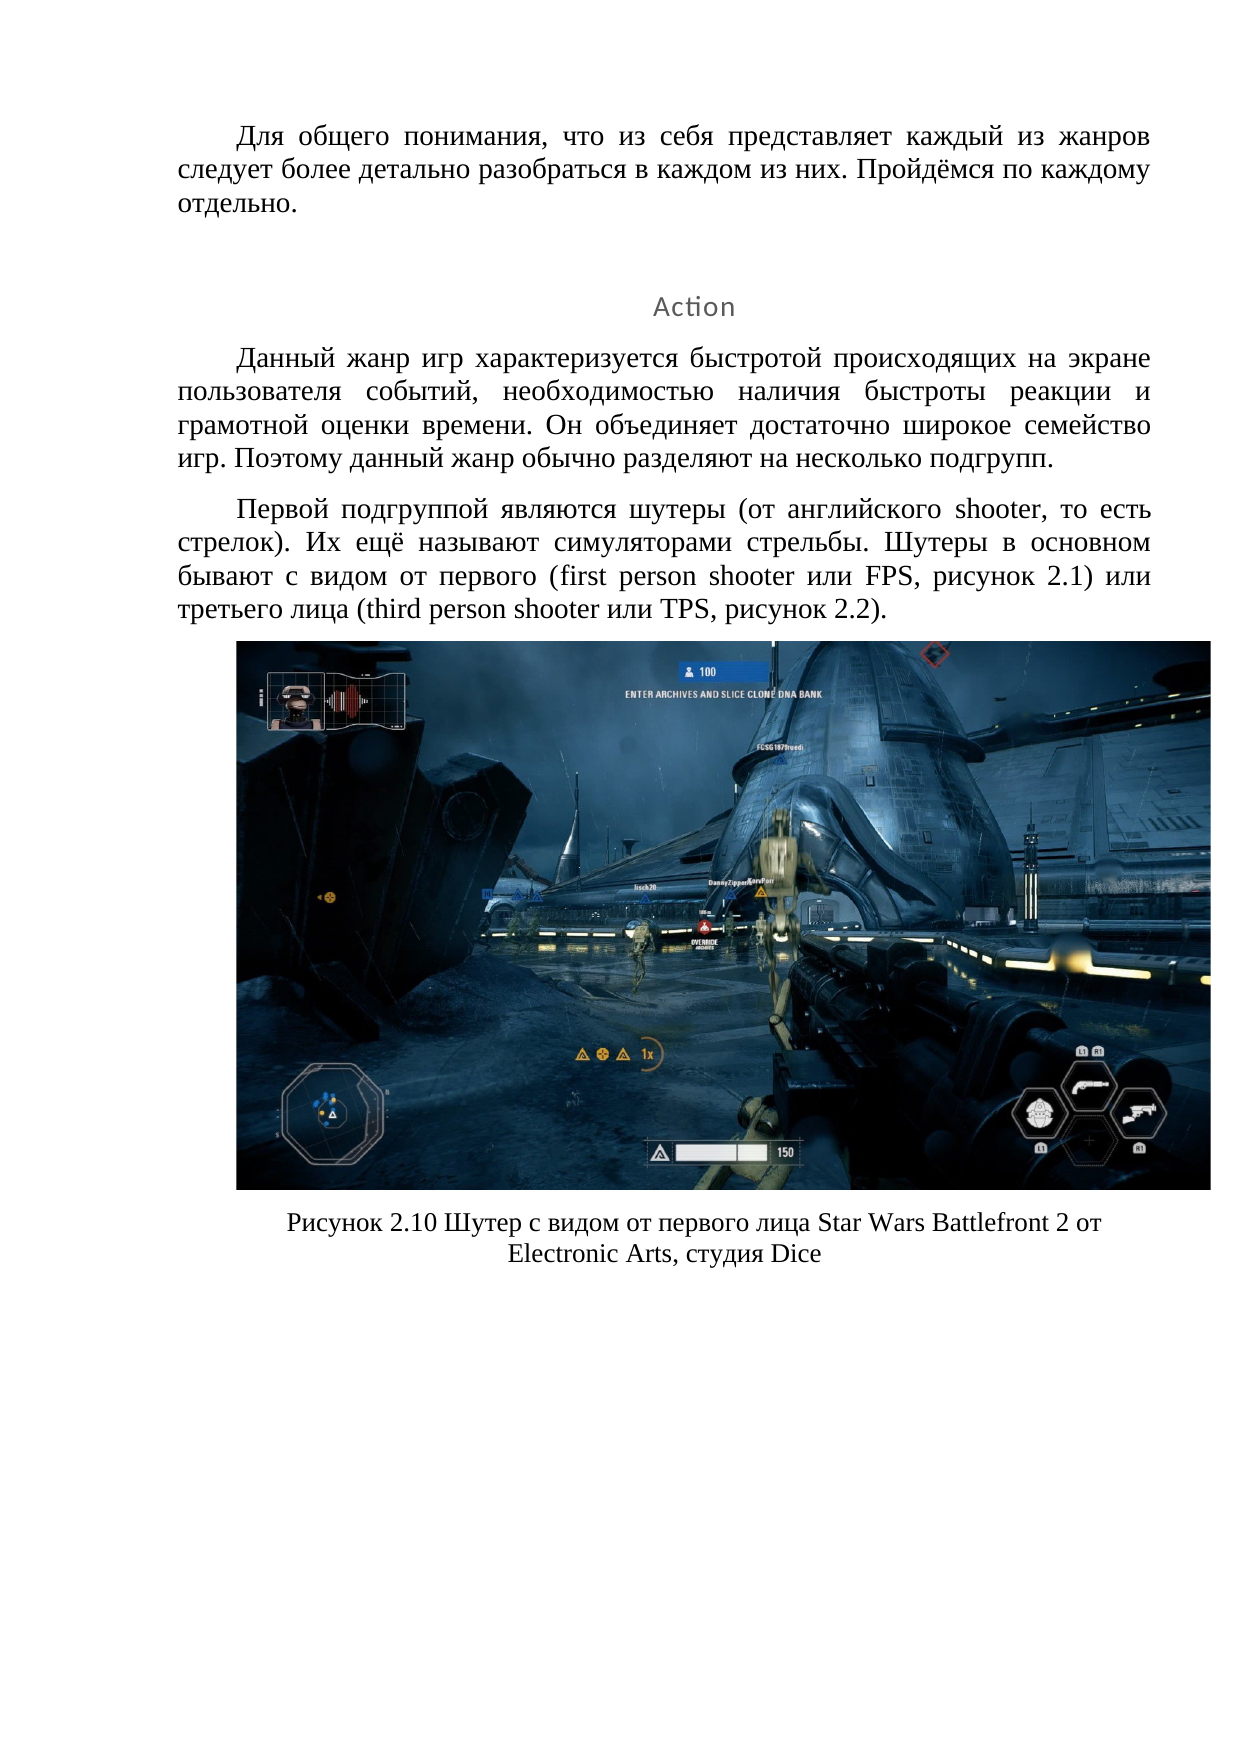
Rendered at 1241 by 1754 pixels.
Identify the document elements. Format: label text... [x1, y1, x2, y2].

subtitle Action [177, 288, 1152, 323]
text Данный жанр игр характеризуется быстротой происходящих на экране пользователя событий, необходимостью наличия быстроты реакции и грамотной оценки времени. Он объединяет достаточно широкое семейство игр. Поэтому данный жанр обычно разделяют на несколько подгрупп. [177, 340, 1152, 474]
picture [236, 641, 1211, 1190]
text Для общего понимания, что из себя представляет каждый из жанров следует более детально разобраться в каждом из них. Пройдёмся по каждому отдельно. [177, 118, 1152, 219]
text Первой подгруппой являются шутеры (от английского shooter, то есть стрелок). Их ещё называют симуляторами стрельбы. Шутеры в основном бывают с видом от первого (first person shooter или FPS, рисунок 2.1) или третьего лица (third person shooter или TPS, рисунок 2.2). [177, 491, 1152, 625]
